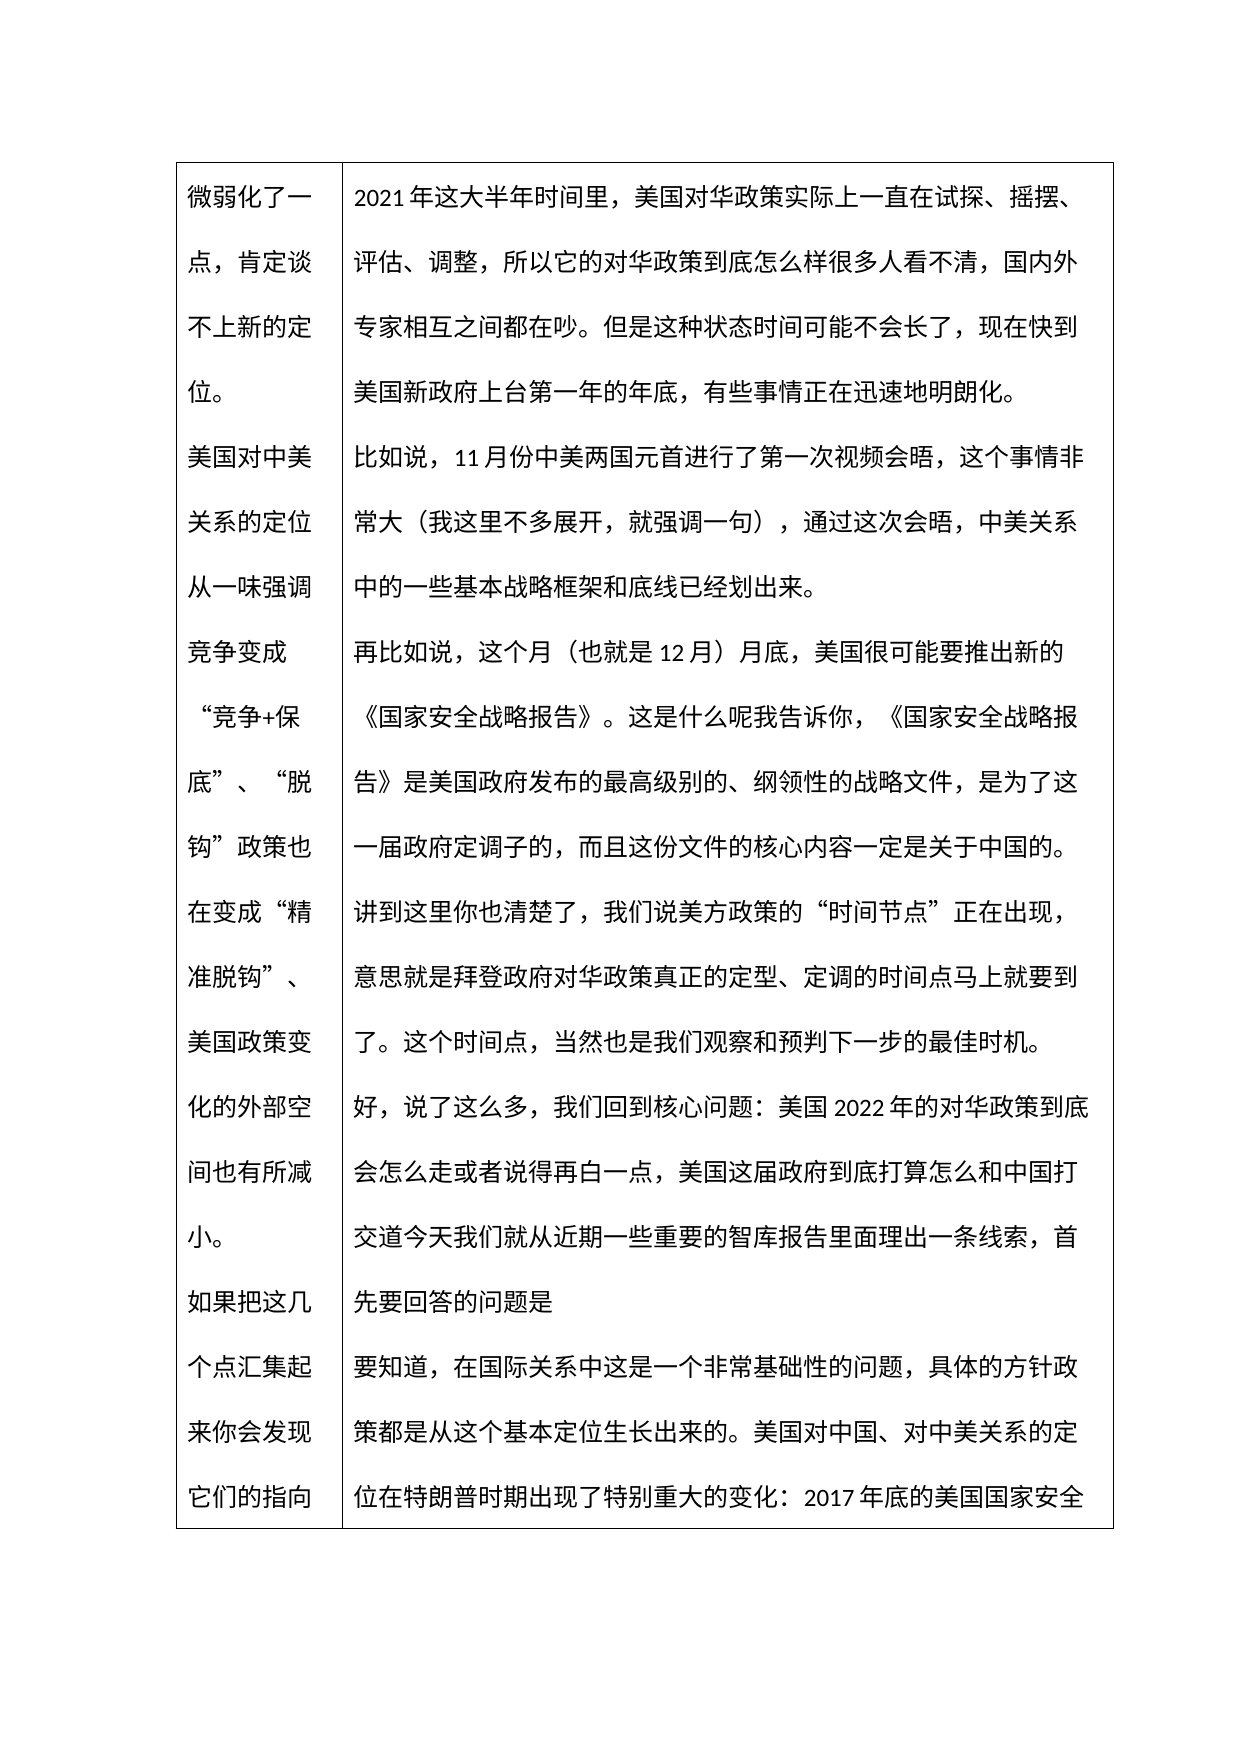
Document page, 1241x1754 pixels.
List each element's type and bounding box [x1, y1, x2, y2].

table_cell [177, 163, 342, 1528]
table_cell [343, 163, 1113, 1528]
